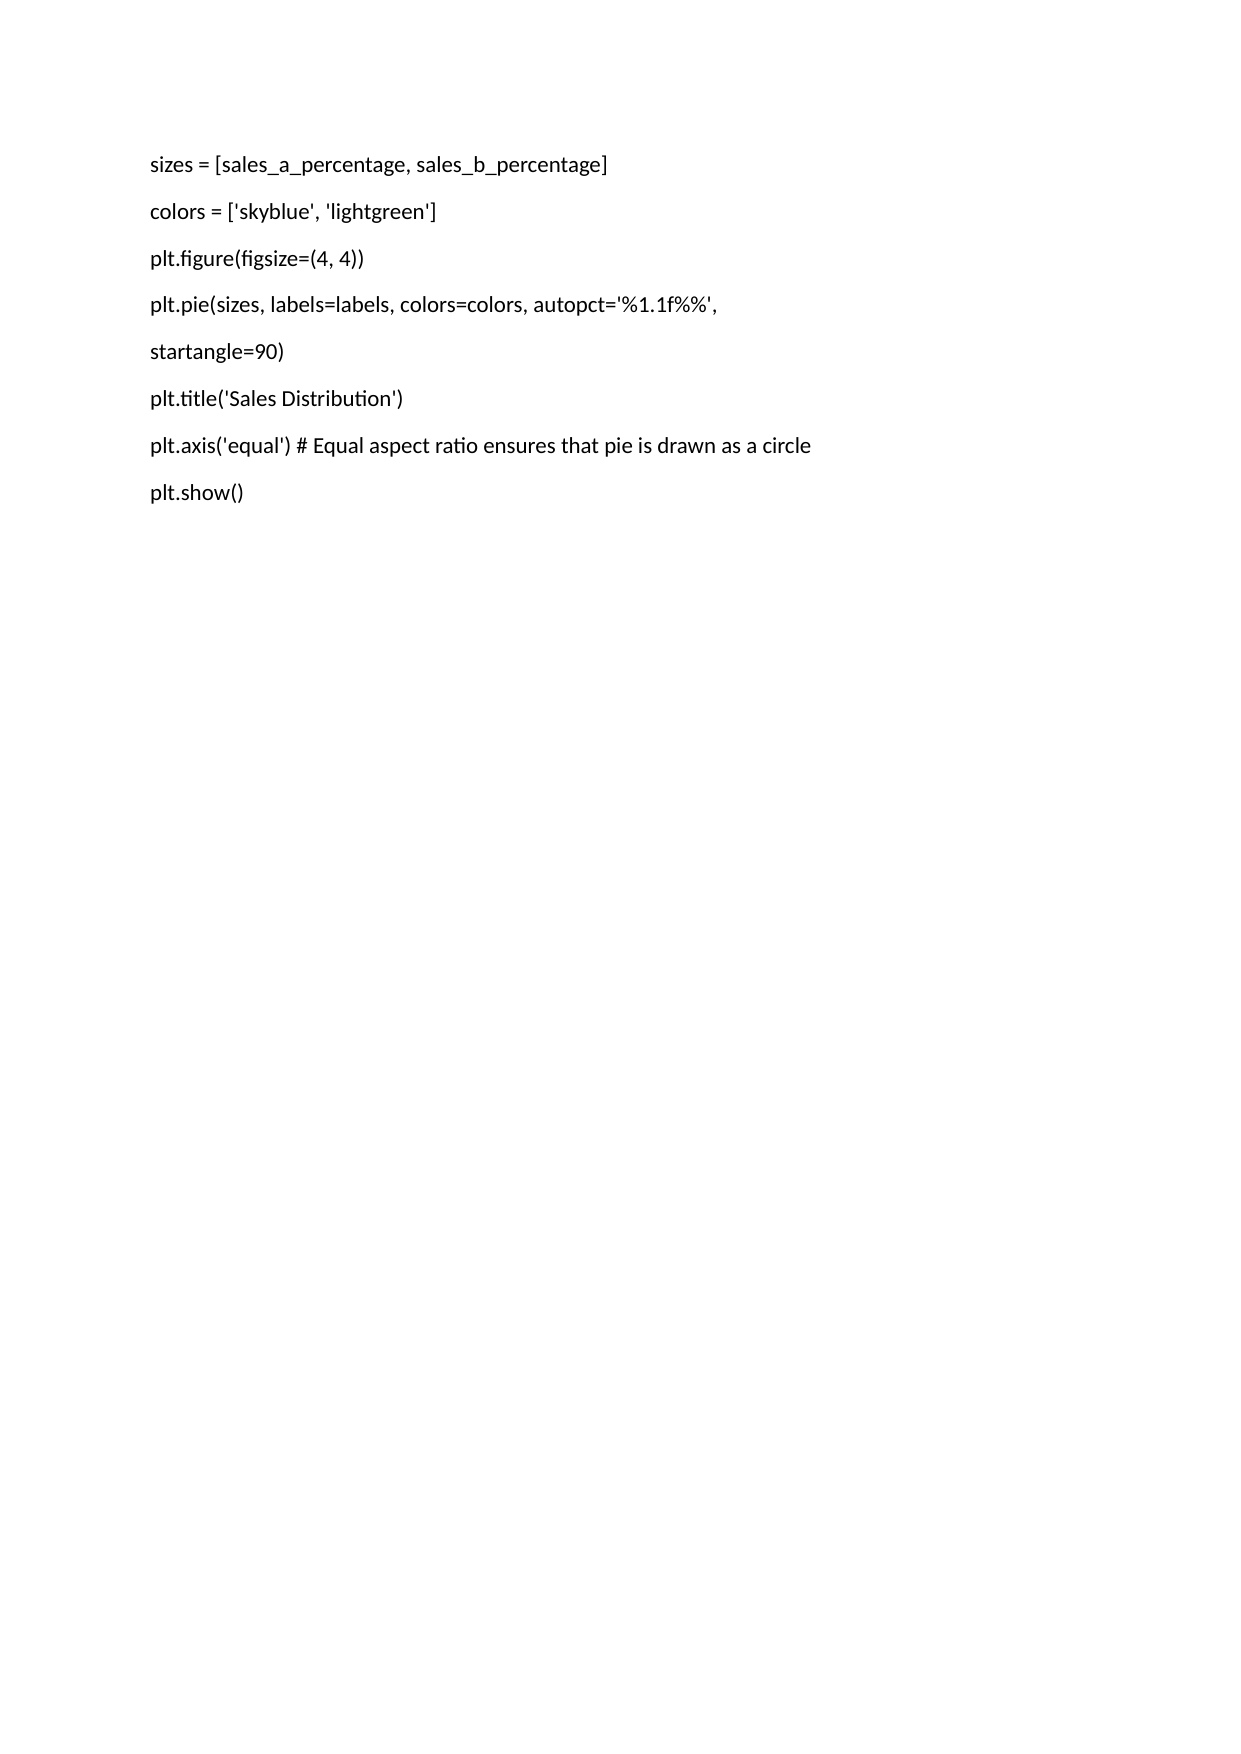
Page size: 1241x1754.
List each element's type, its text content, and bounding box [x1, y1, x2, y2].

text plt.show() [150, 478, 1090, 506]
text startangle=90) [150, 337, 1090, 366]
text sizes = [sales_a_percentage, sales_b_percentage] [150, 150, 1090, 178]
text plt.pie(sizes, labels=labels, colors=colors, autopct='%1.1f%%', [150, 291, 1090, 319]
text plt.axis('equal') # Equal aspect ratio ensures that pie is drawn as a circle [150, 431, 1090, 459]
text colors = ['skyblue', 'lightgreen'] [150, 197, 1090, 225]
text plt.title('Sales Distribution') [150, 384, 1090, 412]
text plt.figure(figsize=(4, 4)) [150, 244, 1090, 272]
